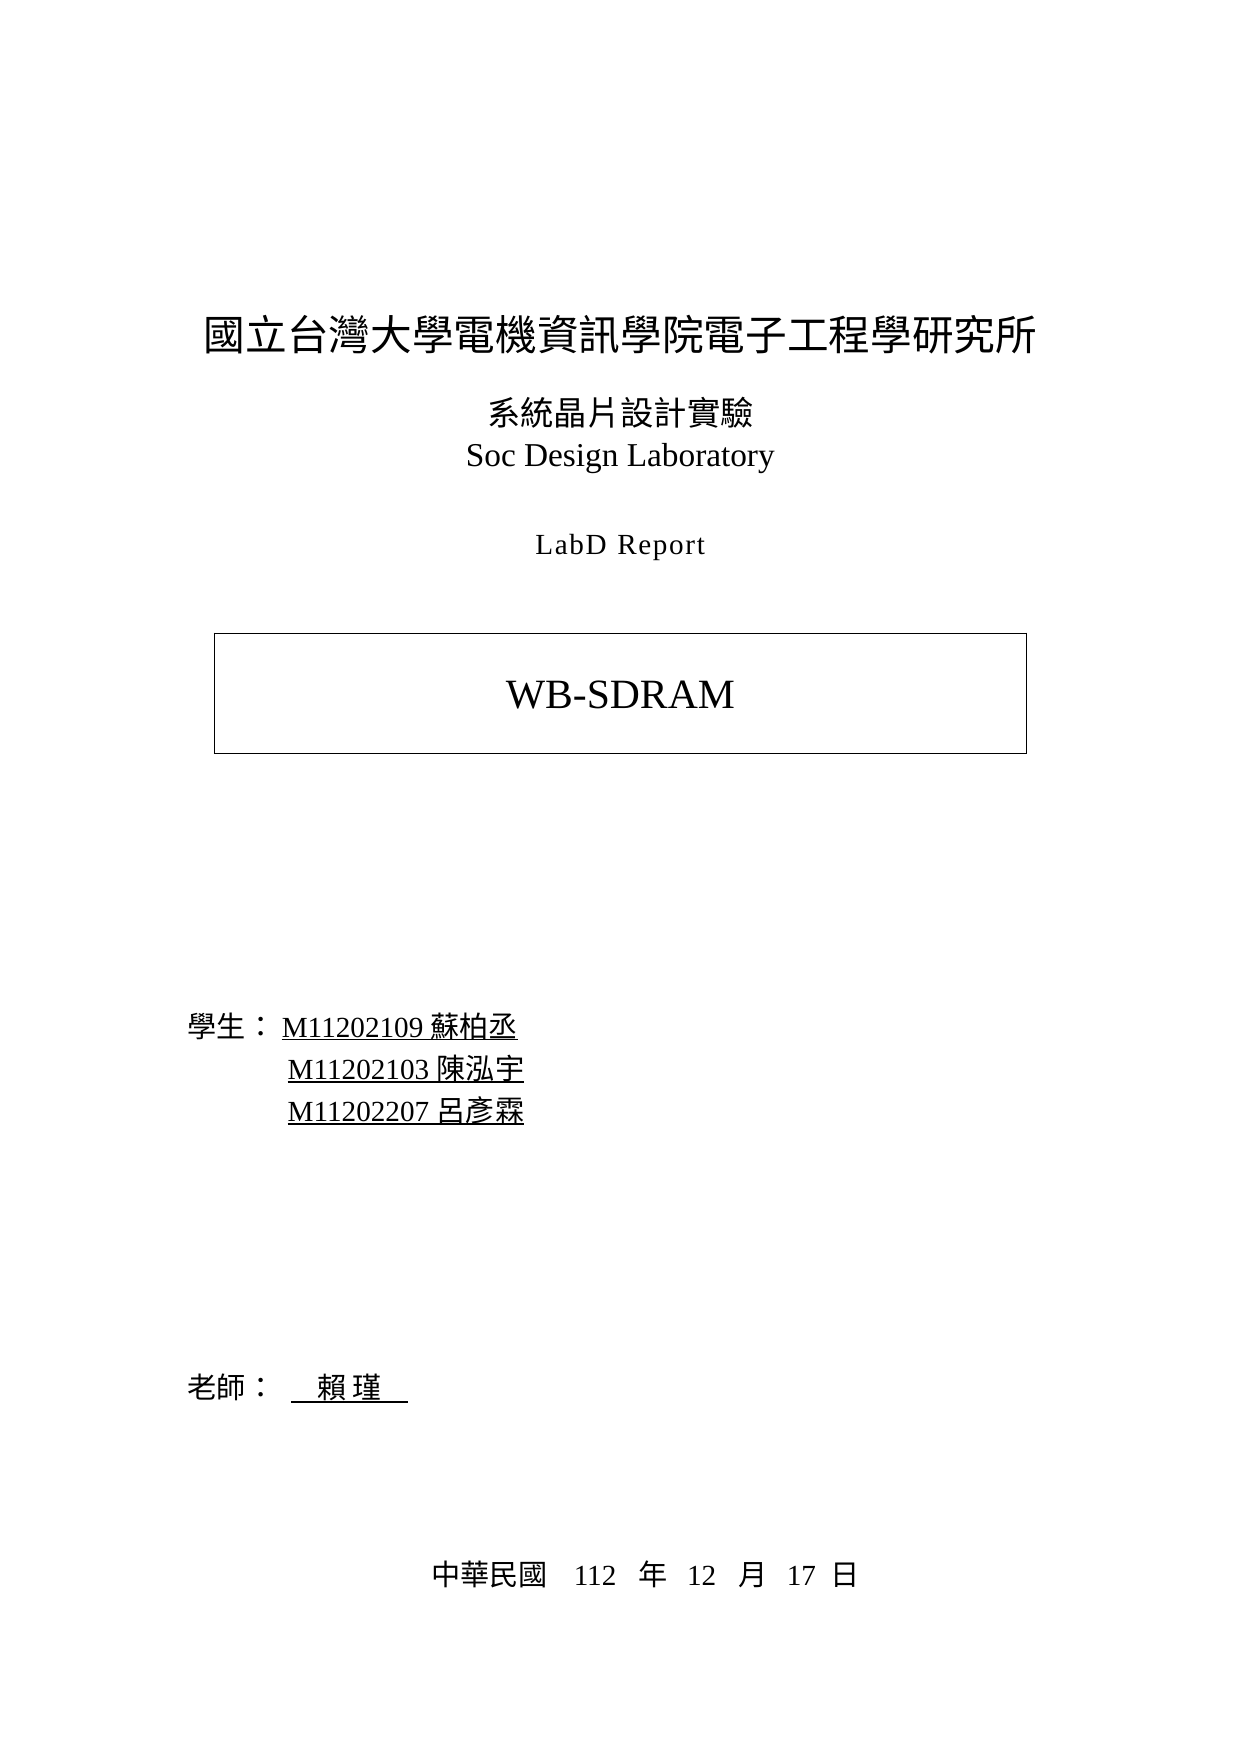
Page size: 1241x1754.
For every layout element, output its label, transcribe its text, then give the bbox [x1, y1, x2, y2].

text 學生： M11202109 蘇柏丞 [187, 1003, 1053, 1046]
text M11202103 陳泓宇 [287, 1046, 1053, 1088]
text 系統晶片設計實驗 Soc Design Laboratory [187, 387, 1053, 502]
text 國立台灣大學電機資訊學院電子工程學研究所 [187, 302, 1053, 362]
text 中華民國 112 年 12 月 17 日 [187, 1551, 1053, 1594]
text M11202207 呂彥霖 [287, 1088, 1053, 1130]
table_header WB-SDRAM [215, 634, 1026, 753]
text 老師： 賴 瑾 [187, 1365, 1053, 1407]
text LabD Report [187, 527, 1053, 561]
